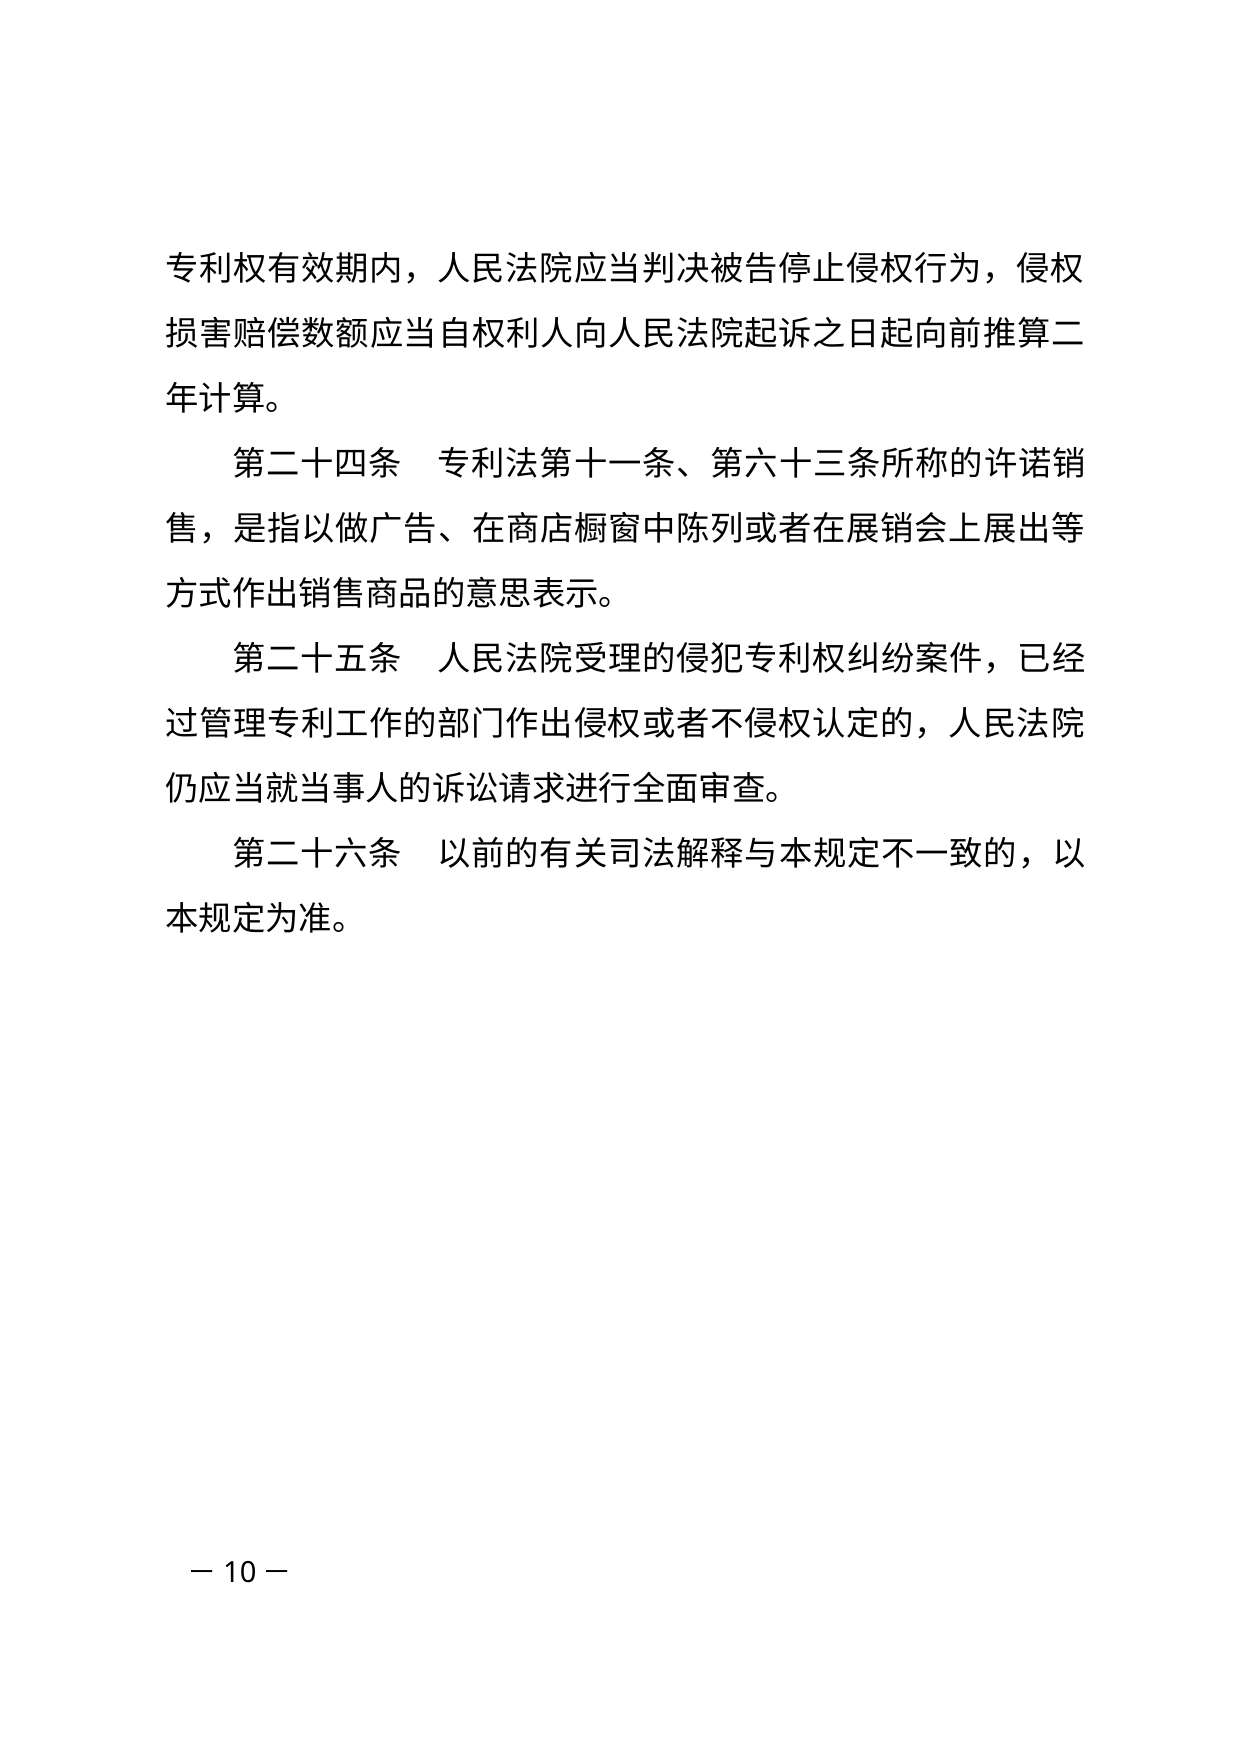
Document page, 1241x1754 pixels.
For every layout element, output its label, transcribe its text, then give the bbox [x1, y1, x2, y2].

text 第二十四条 专利法第十一条、第六十三条所称的许诺销售，是指以做广告、在商店橱窗中陈列或者在展销会上展出等方式作出销售商品的意思表示。 [165, 428, 1087, 623]
text 第二十五条 人民法院受理的侵犯专利权纠纷案件，已经过管理专利工作的部门作出侵权或者不侵权认定的，人民法院仍应当就当事人的诉讼请求进行全面审查。 [165, 623, 1087, 818]
text 第二十六条 以前的有关司法解释与本规定不一致的，以本规定为准。 [165, 818, 1087, 948]
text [165, 233, 1087, 428]
